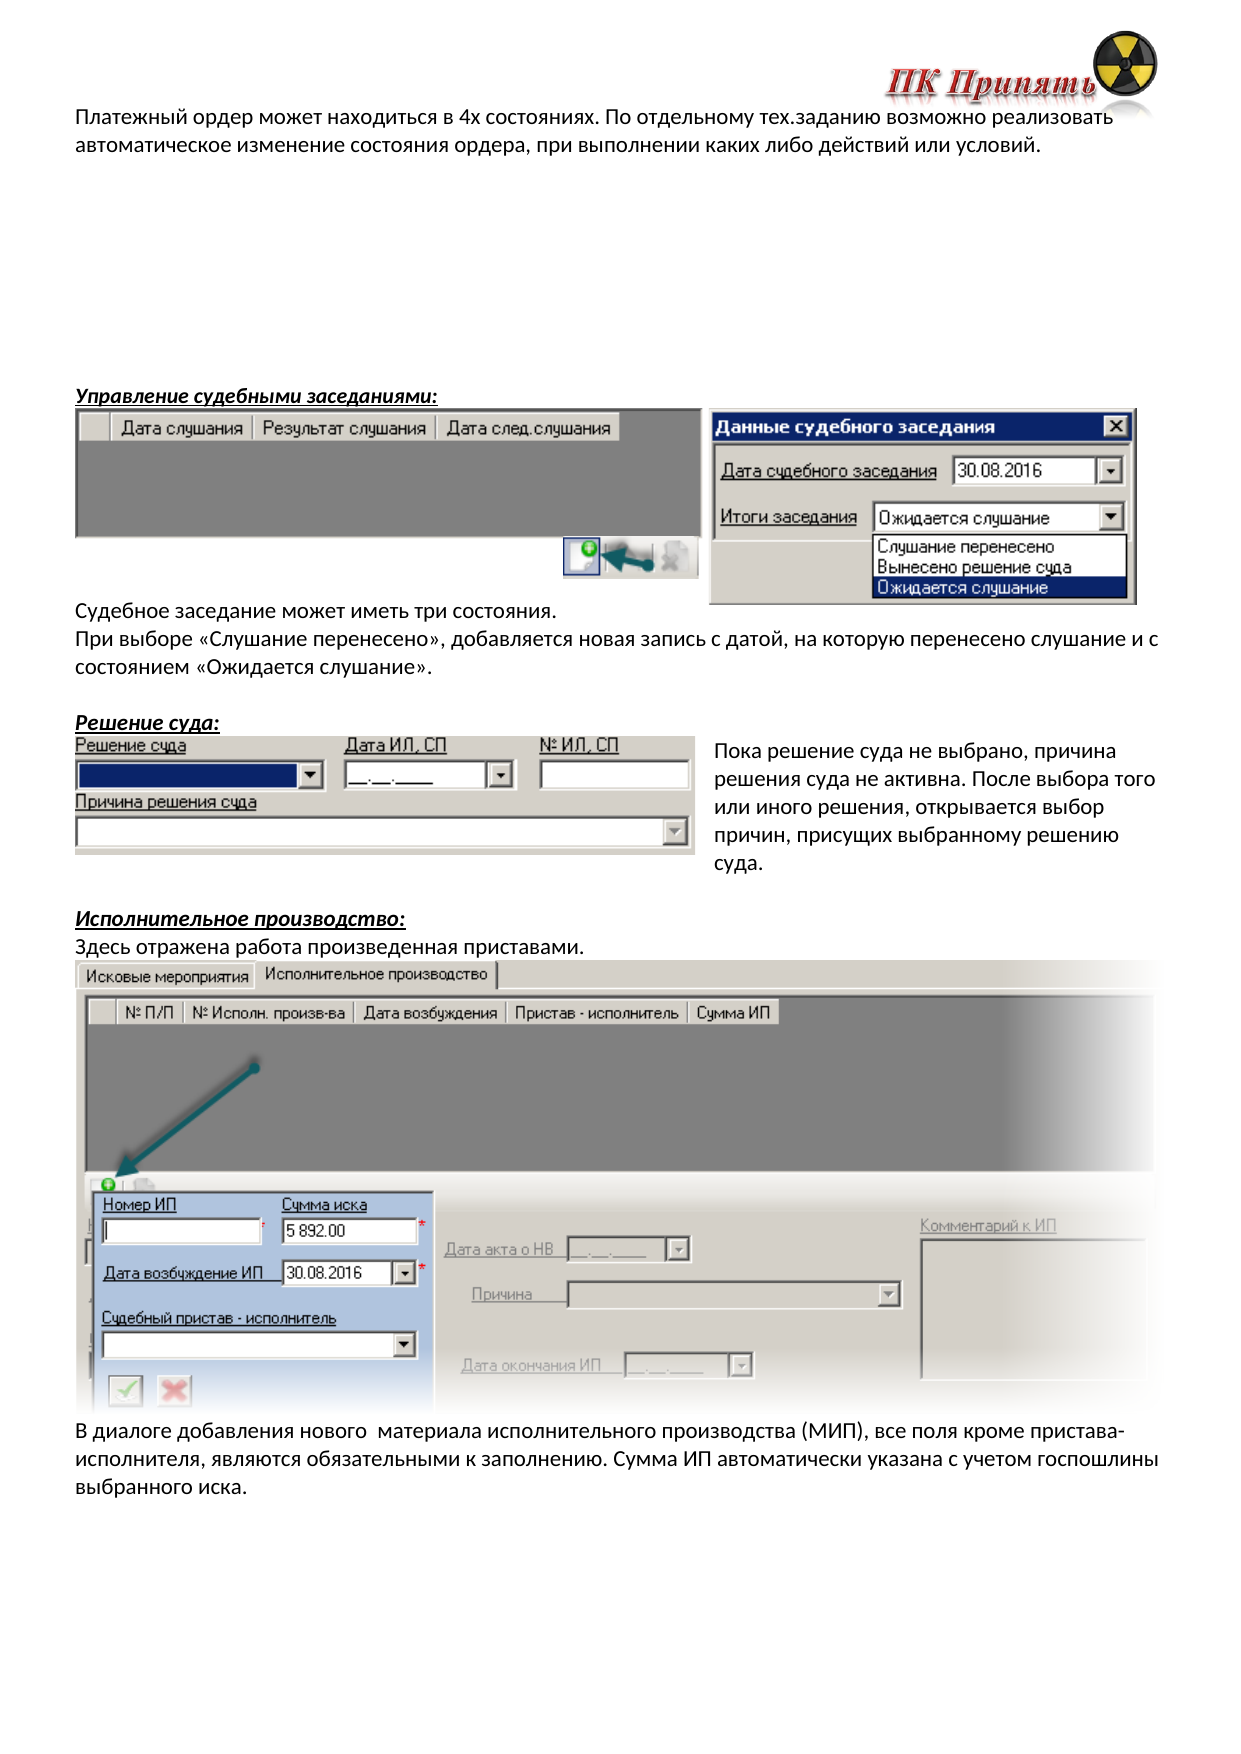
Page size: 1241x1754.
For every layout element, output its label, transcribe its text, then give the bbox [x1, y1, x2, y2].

picture [75, 408, 703, 579]
picture [873, 24, 1167, 131]
text Исполнительное производство: [75, 904, 1165, 932]
picture [75, 736, 696, 855]
picture [708, 408, 1137, 605]
text Решение суда: [75, 708, 1165, 736]
text Платежный ордер может находиться в 4х состояниях. По отдельному тех.заданию возможно реализовать автоматическое изменение состояния ордера, при выполнении каких либо действий или условий. [75, 102, 1165, 158]
text Управление судебными заседаниями: [75, 382, 1165, 409]
picture [75, 960, 1166, 1416]
text В диалоге добавления нового материала исполнительного производства (МИП), все поля кроме пристава-исполнителя, являются обязательными к заполнению. Сумма ИП автоматически указана с учетом госпошлины выбранного иска. [75, 1416, 1165, 1500]
text При выборе «Слушание перенесено», добавляется новая запись с датой, на которую перенесено слушание и с состоянием «Ожидается слушание». [75, 624, 1165, 680]
text Судебное заседание может иметь три состояния. [75, 596, 1165, 624]
text Здесь отражена работа произведенная приставами. [75, 932, 1165, 960]
